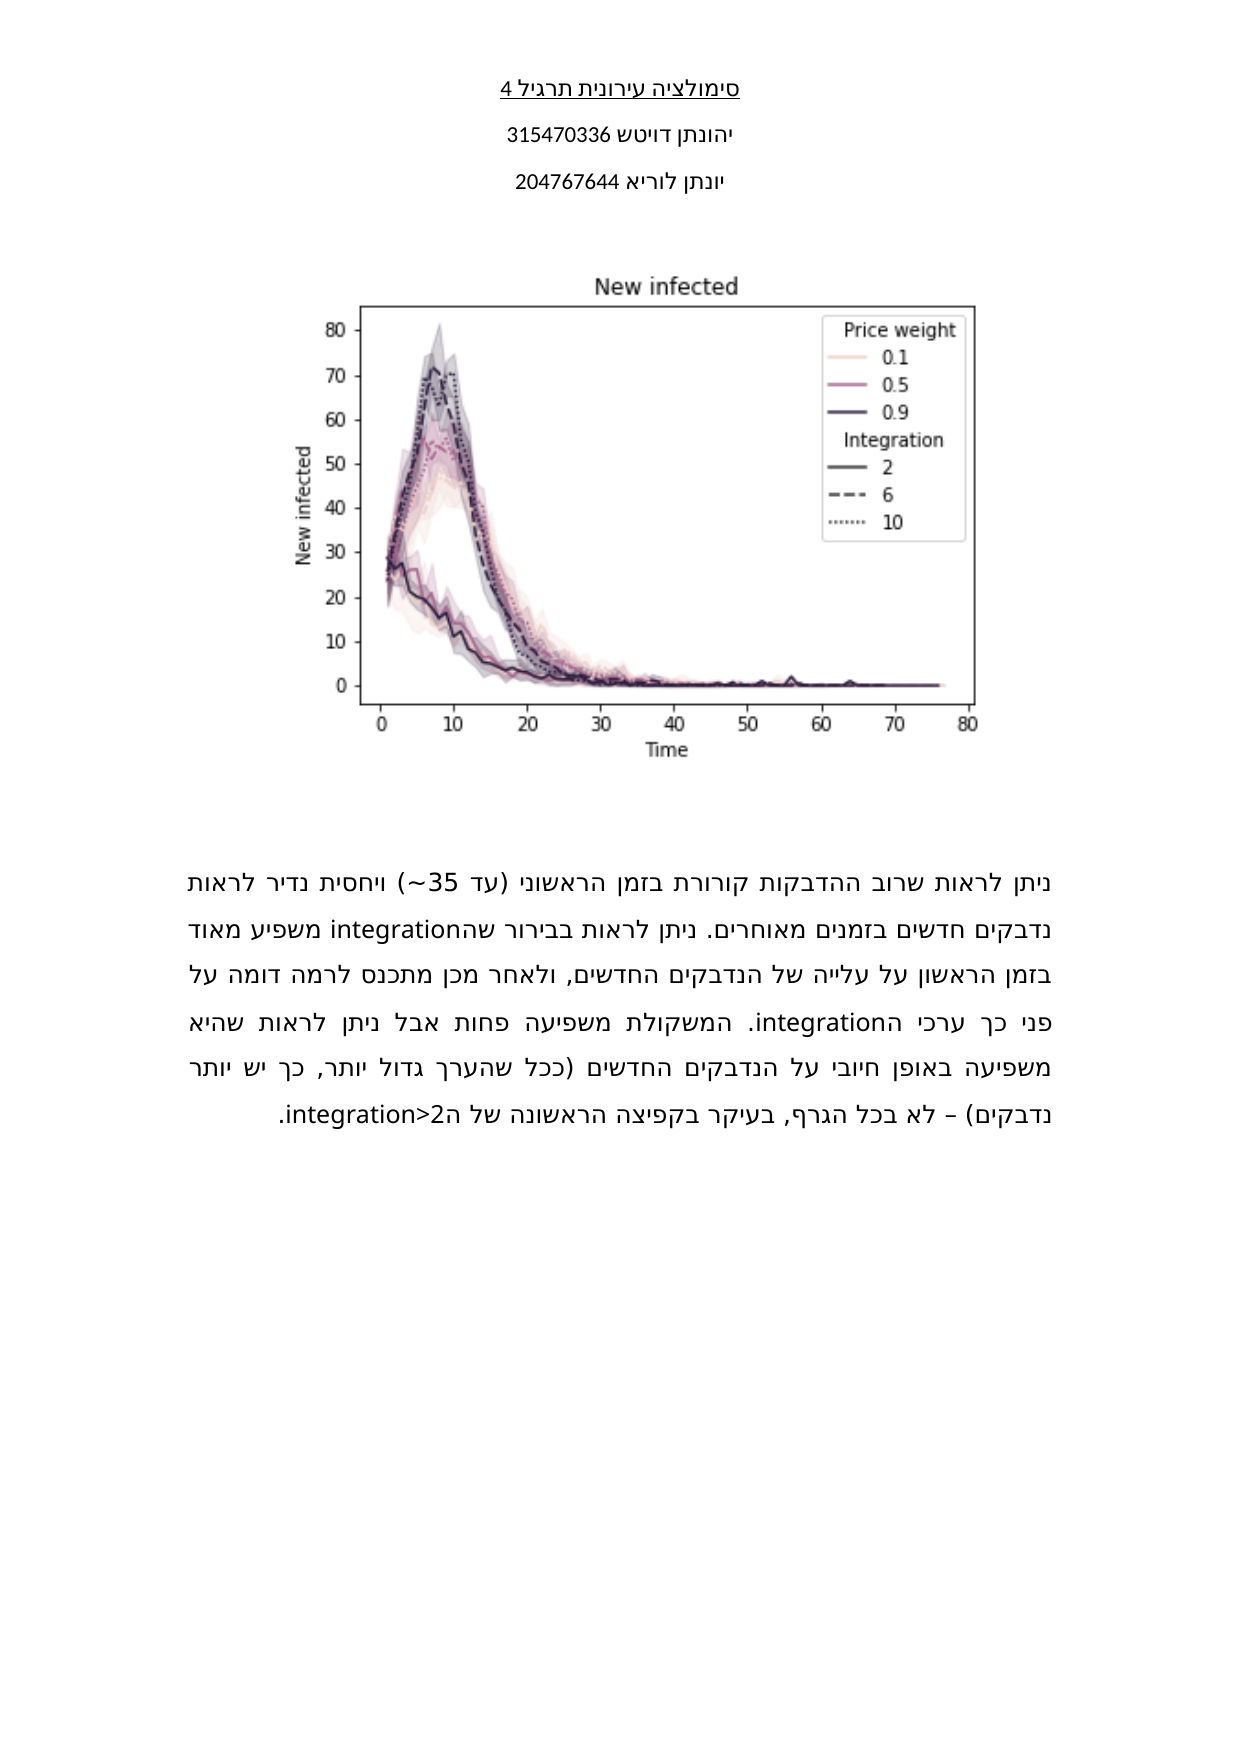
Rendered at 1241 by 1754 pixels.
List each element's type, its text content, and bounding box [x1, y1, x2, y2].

picture [261, 242, 1053, 770]
text ניתן לראות שרוב ההדבקות קורורת בזמן הראשוני (עד 35~) ויחסית נדיר לראות נדבקים חדשים בזמנים מאוחרים. ניתן לראות בבירור שהintegration משפיע מאוד בזמן הראשון על עלייה של הנדבקים החדשים, ולאחר מכן מתכנס לרמה דומה על פני כך ערכי הintegration. המשקולת משפיעה פחות אבל ניתן לראות שהיא משפיעה באופן חיובי על הנדבקים החדשים (ככל שהערך גדול יותר, כך יש יותר נדבקים) – לא בכל הגרף, בעיקר בקפיצה הראשונה של הintegration>2. [187, 868, 1053, 1131]
